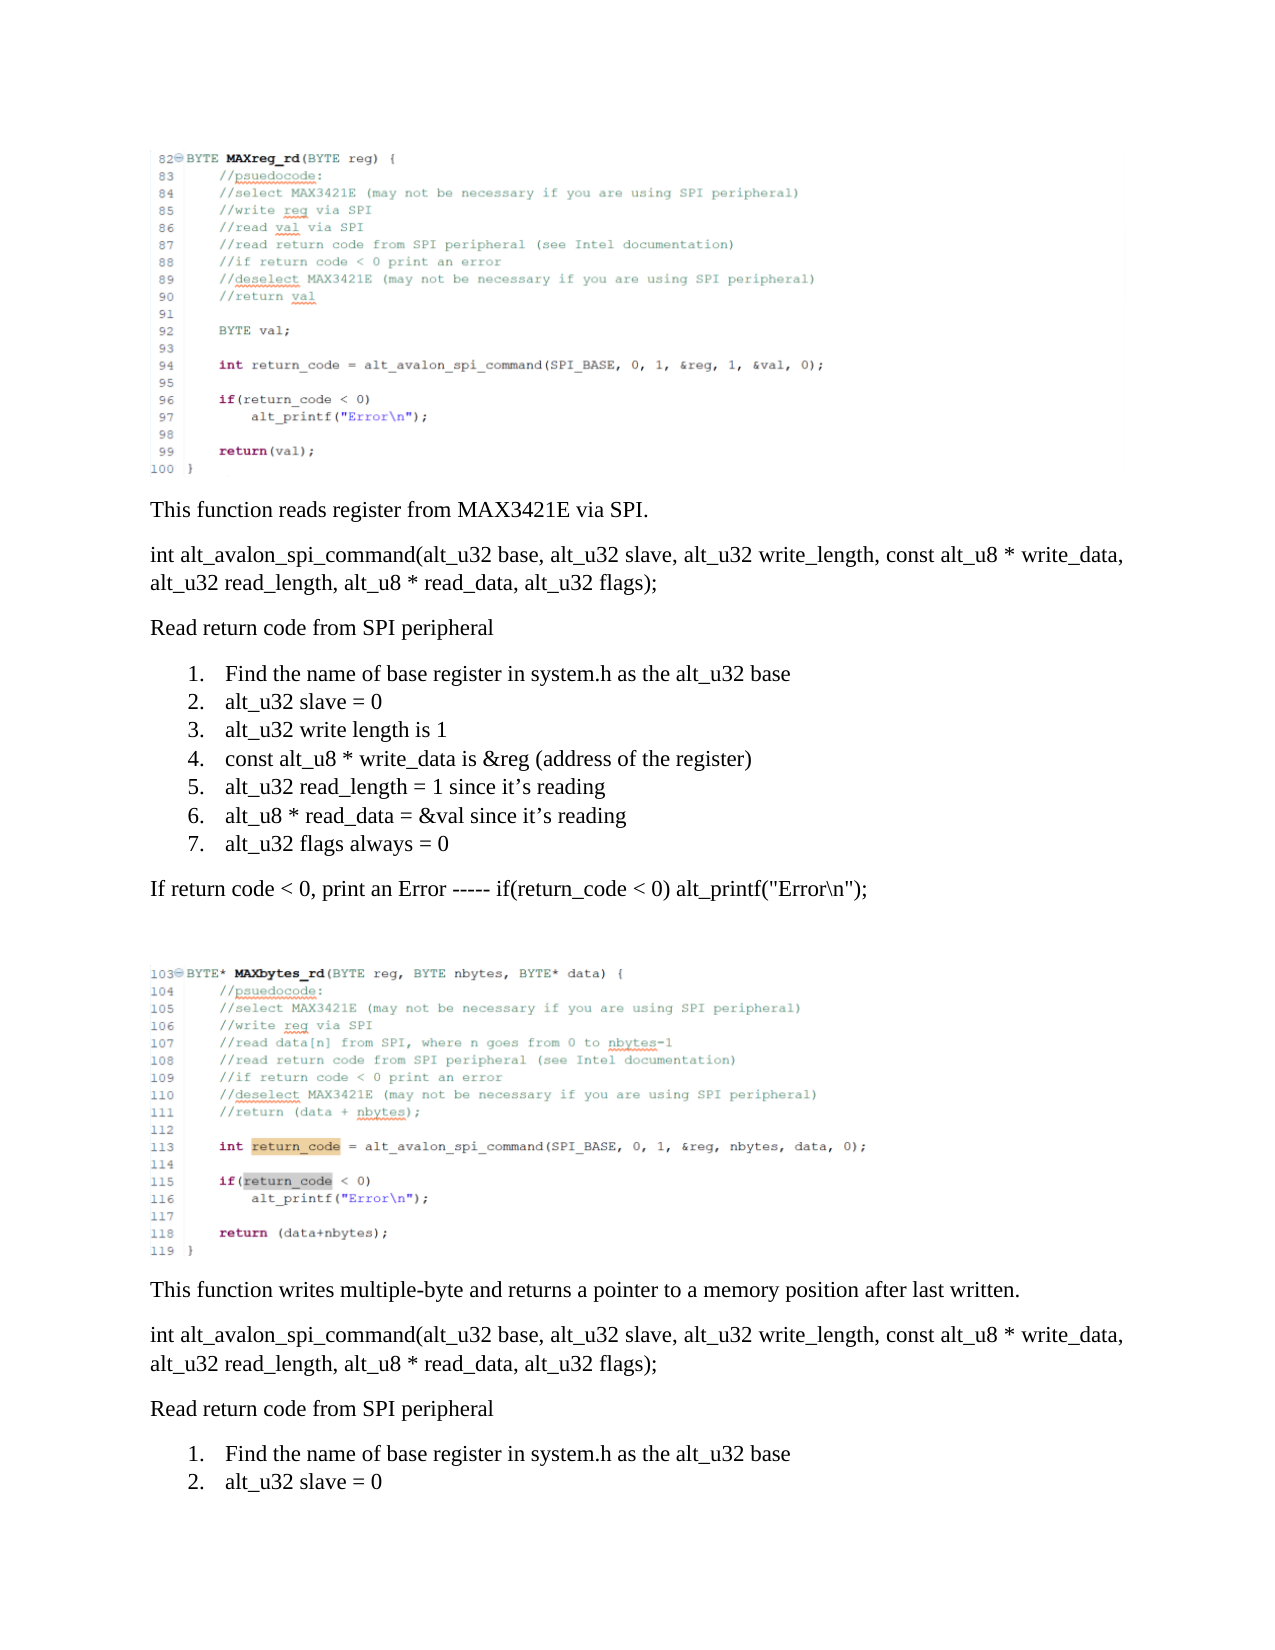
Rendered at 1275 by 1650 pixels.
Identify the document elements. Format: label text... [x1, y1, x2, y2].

list const alt_u8 * write_data is &reg (address of the register) [187, 745, 1125, 771]
text int alt_avalon_spi_command(alt_u32 base, alt_u32 slave, alt_u32 write_length, const alt_u8 * write_data, alt_u32 read_length, alt_u8 * read_data, alt_u32 flags); [150, 1321, 1125, 1376]
list alt_u32 slave = 0 [187, 1468, 1125, 1495]
text This function reads register from MAX3421E via SPI. [150, 496, 1125, 522]
list Find the name of base register in system.h as the alt_u32 base [187, 659, 1125, 686]
text If return code < 0, print an Error ----- if(return_code < 0) alt_printf("Error\n"); [150, 875, 1125, 902]
list alt_u32 write length is 1 [187, 716, 1125, 743]
picture [150, 965, 1125, 1258]
text Read return code from SPI peripheral [150, 614, 1125, 641]
list alt_u32 slave = 0 [187, 688, 1125, 714]
text Read return code from SPI peripheral [150, 1395, 1125, 1421]
text int alt_avalon_spi_command(alt_u32 base, alt_u32 slave, alt_u32 write_length, const alt_u8 * write_data, alt_u32 read_length, alt_u8 * read_data, alt_u32 flags); [150, 541, 1125, 596]
list alt_u32 read_length = 1 since it’s reading [187, 773, 1125, 800]
list alt_u8 * read_data = &val since it’s reading [187, 802, 1125, 828]
list Find the name of base register in system.h as the alt_u32 base [187, 1440, 1125, 1466]
text This function writes multiple-byte and returns a pointer to a memory position after last written. [150, 1276, 1125, 1303]
picture [150, 150, 1125, 477]
list alt_u32 flags always = 0 [187, 830, 1125, 857]
